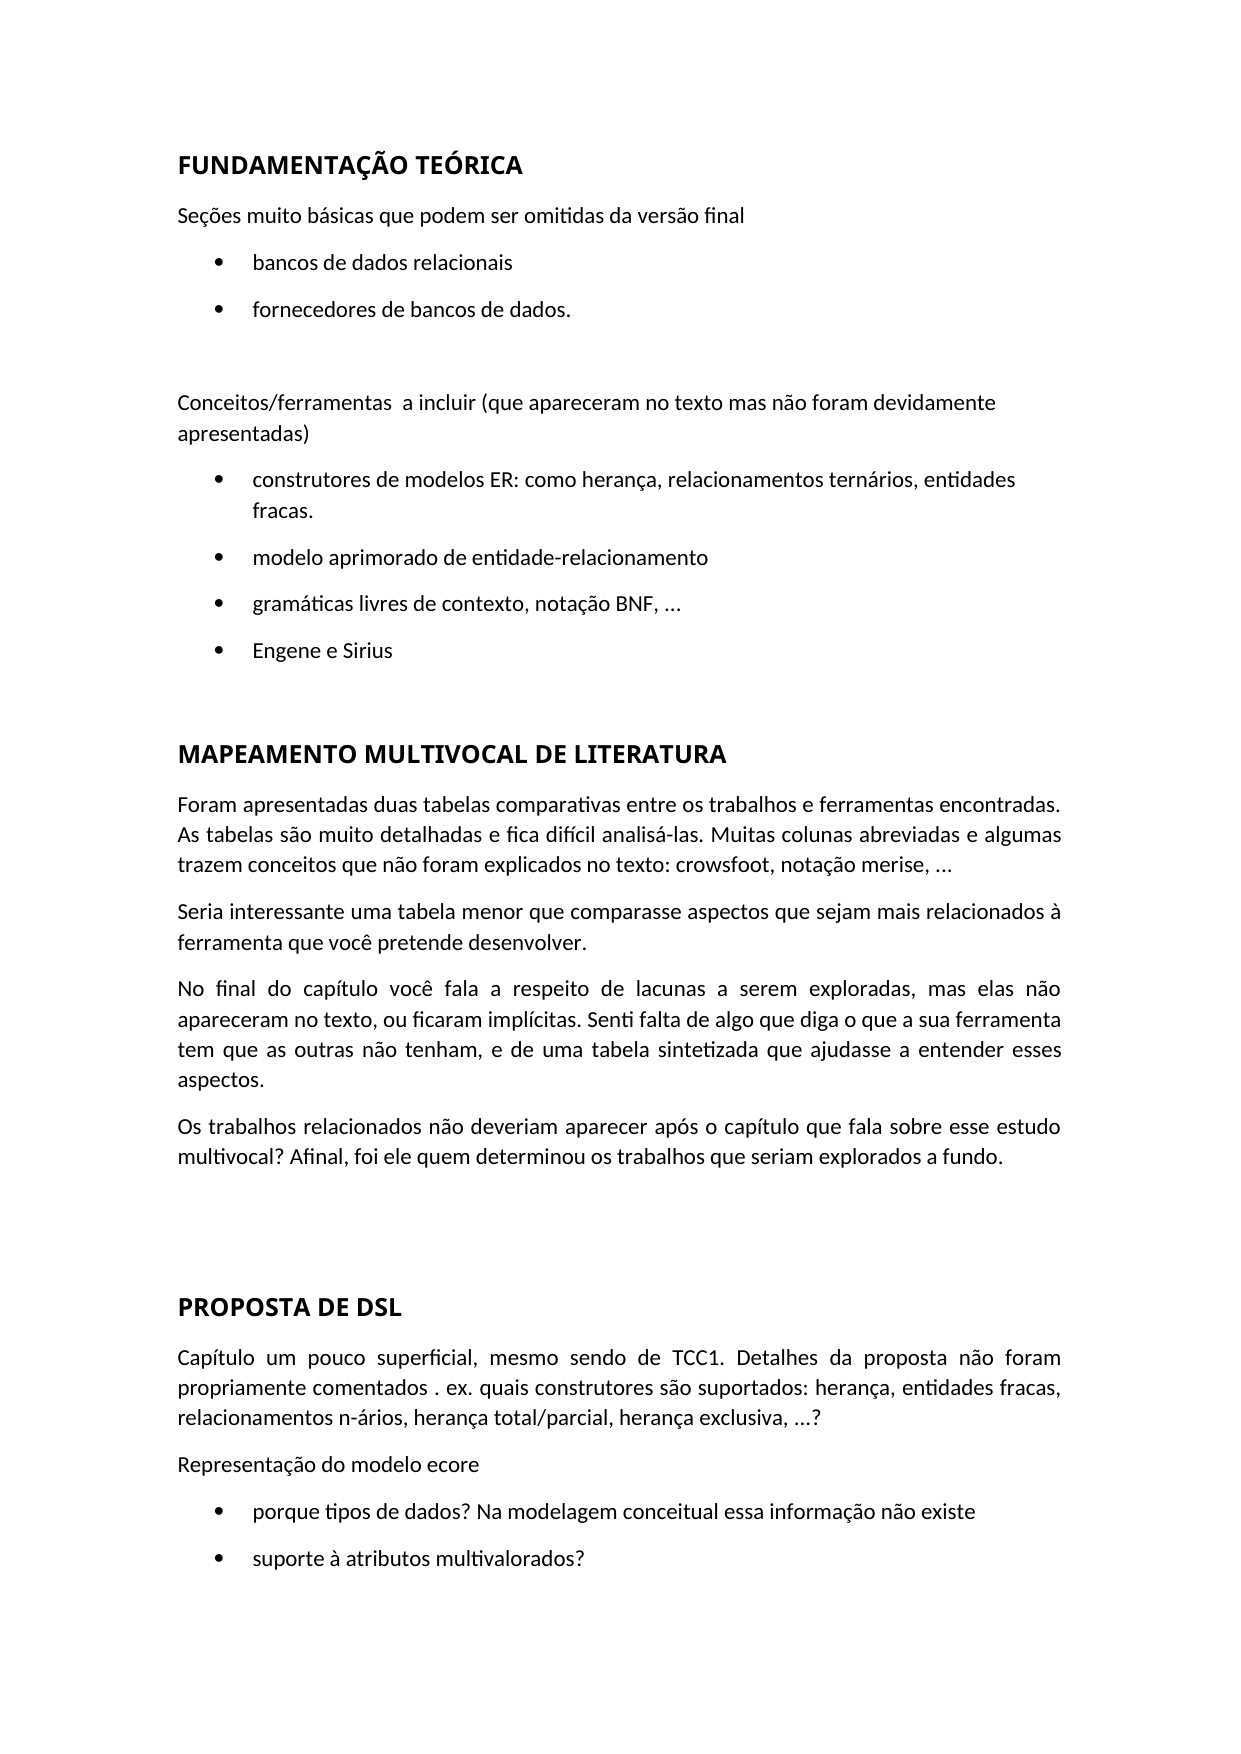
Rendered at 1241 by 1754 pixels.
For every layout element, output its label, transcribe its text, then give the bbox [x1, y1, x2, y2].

text Seções muito básicas que podem ser omitidas da versão final [177, 201, 1063, 229]
list Engene e Sirius [215, 636, 1063, 664]
text Capítulo um pouco superficial, mesmo sendo de TCC1. Detalhes da proposta não foram propriamente comentados . ex. quais construtores são suportados: herança, entidades fracas, relacionamentos n-ários, herança total/parcial, herança exclusiva, ...? [177, 1343, 1063, 1431]
list fornecedores de bancos de dados. [215, 295, 1063, 323]
text PROPOSTA DE DSL [177, 1289, 1063, 1323]
text Representação do modelo ecore [177, 1450, 1063, 1478]
list construtores de modelos ER: como herança, relacionamentos ternários, entidades fracas. [215, 466, 1063, 524]
text MAPEAMENTO MULTIVOCAL DE LITERATURA [177, 737, 1063, 771]
text Conceitos/ferramentas a incluir (que apareceram no texto mas não foram devidamente apresentadas) [177, 388, 1063, 447]
text Os trabalhos relacionados não deveriam aparecer após o capítulo que fala sobre esse estudo multivocal? Afinal, foi ele quem determinou os trabalhos que seriam explorados a fundo. [177, 1112, 1063, 1170]
list porque tipos de dados? Na modelagem conceitual essa informação não existe [215, 1497, 1063, 1525]
list suporte à atributos multivalorados? [215, 1544, 1063, 1572]
text No final do capítulo você fala a respeito de lacunas a serem exploradas, mas elas não apareceram no texto, ou ficaram implícitas. Senti falta de algo que diga o que a sua ferramenta tem que as outras não tenham, e de uma tabela sintetizada que ajudasse a entender esses aspectos. [177, 974, 1063, 1093]
list gramáticas livres de contexto, notação BNF, ... [215, 589, 1063, 618]
list bancos de dados relacionais [215, 248, 1063, 276]
list modelo aprimorado de entidade-relacionamento [215, 543, 1063, 571]
text FUNDAMENTAÇÃO TEÓRICA [177, 148, 1063, 182]
text Seria interessante uma tabela menor que comparasse aspectos que sejam mais relacionados à ferramenta que você pretende desenvolver. [177, 897, 1063, 956]
text Foram apresentadas duas tabelas comparativas entre os trabalhos e ferramentas encontradas. As tabelas são muito detalhadas e fica difícil analisá-las. Muitas colunas abreviadas e algumas trazem conceitos que não foram explicados no texto: crowsfoot, notação merise, ... [177, 790, 1063, 879]
